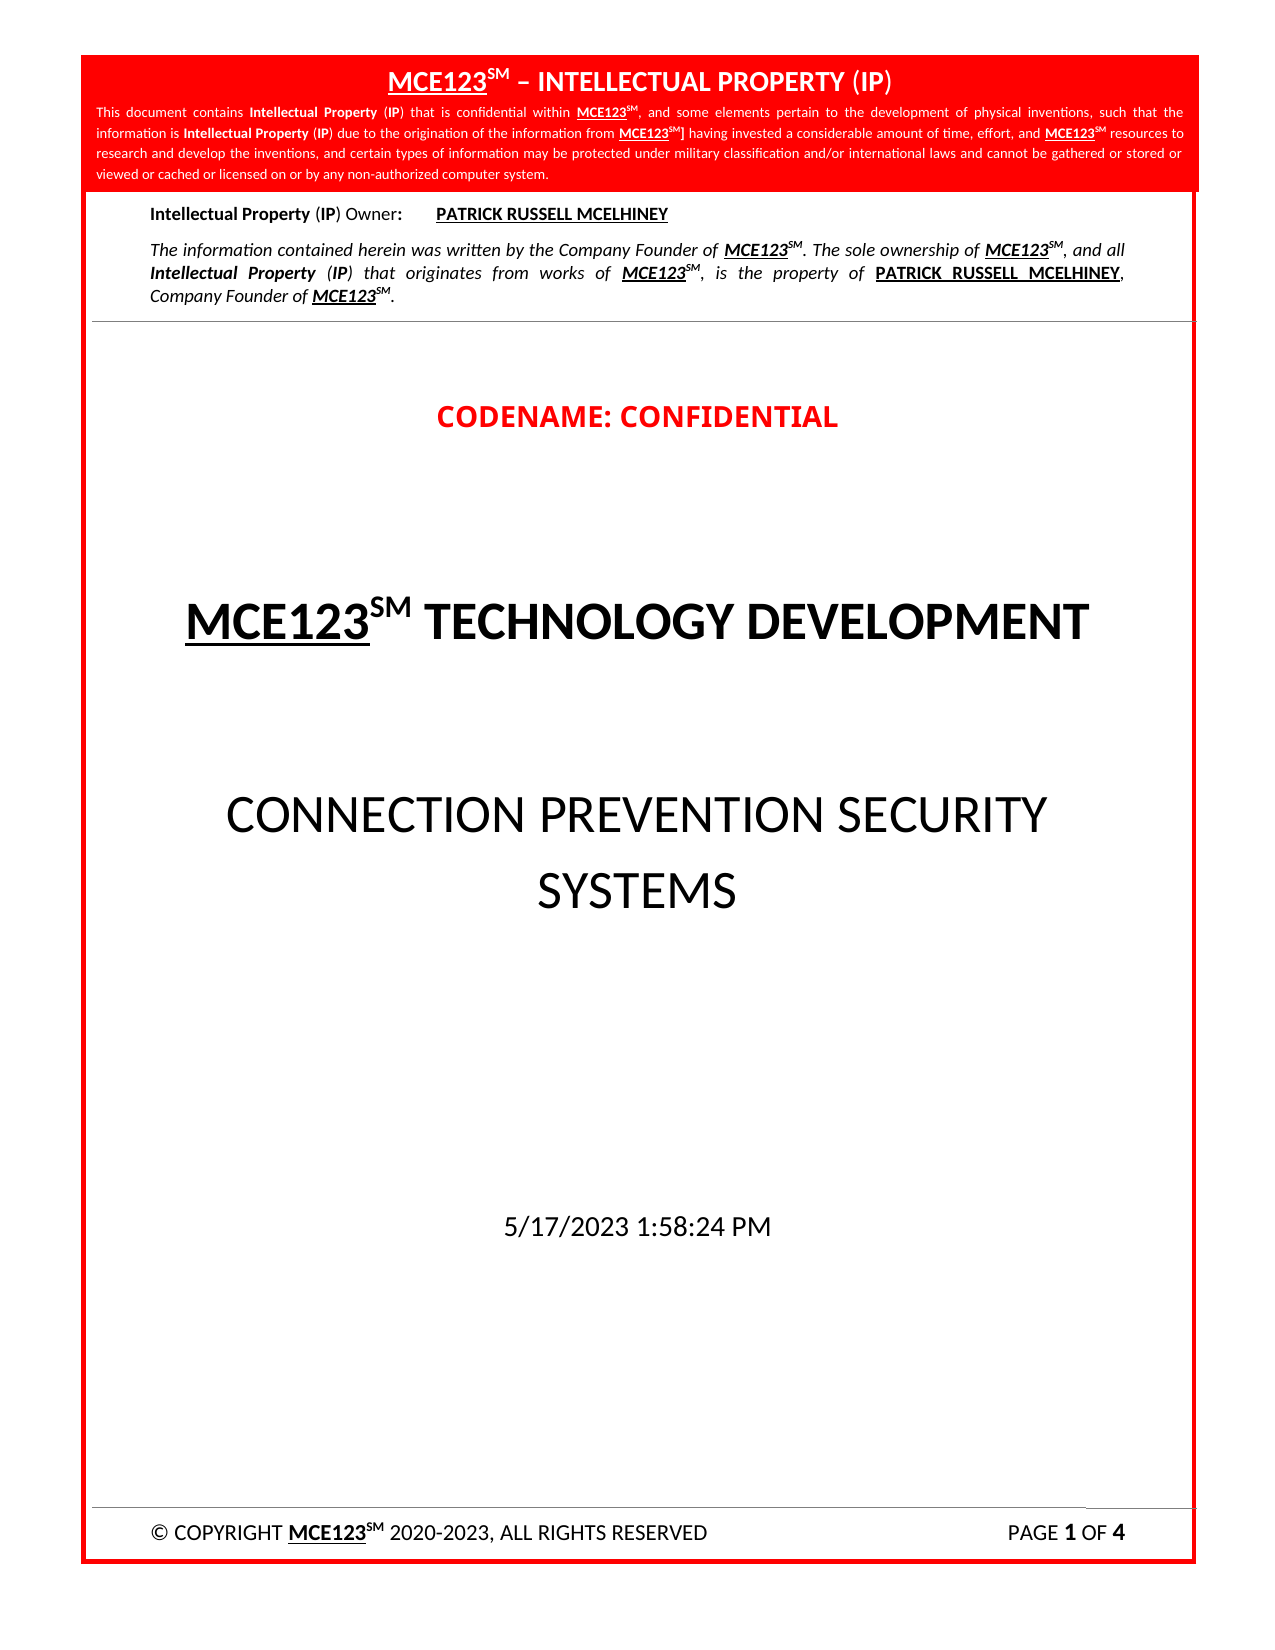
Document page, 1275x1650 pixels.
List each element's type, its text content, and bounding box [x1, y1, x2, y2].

text CODENAME: CONFIDENTIAL [150, 396, 1125, 436]
text MCE123SM TECHNOLOGY DEVELOPMENT [150, 586, 1125, 653]
text CONNECTION PREVENTION SECURITY SYSTEMS [150, 780, 1125, 922]
text 5/17/2023 1:58:24 PM [150, 1208, 1125, 1244]
